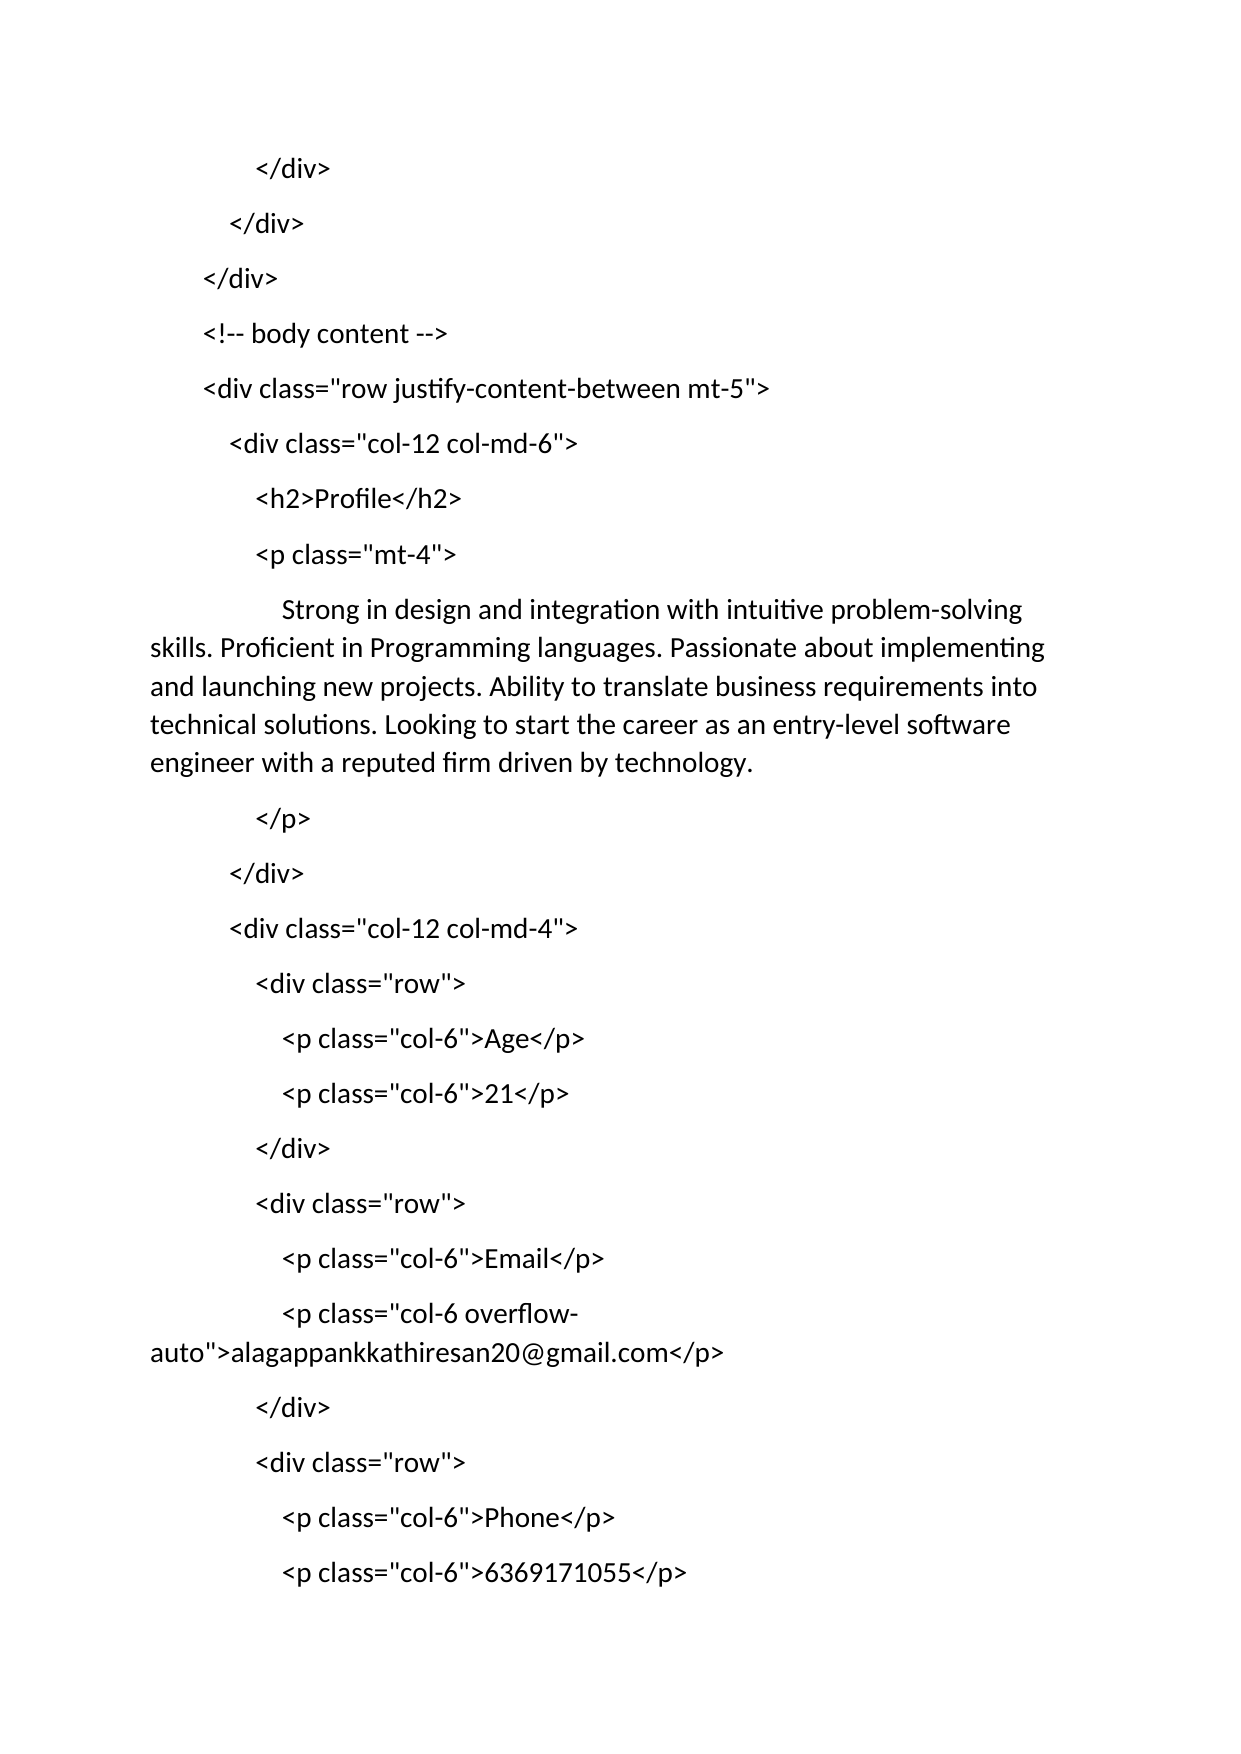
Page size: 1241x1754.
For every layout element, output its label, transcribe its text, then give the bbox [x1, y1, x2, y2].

text <p class="col-6 overflow-auto">alagappankkathiresan20@gmail.com</p> [150, 1296, 1090, 1370]
text <p class="mt-4"> [150, 536, 1090, 571]
text <p class="col-6">Phone</p> [150, 1499, 1090, 1535]
text Strong in design and integration with intuitive problem-solving skills. Proficient in Programming languages. Passionate about implementing and launching new projects. Ability to translate business requirements into technical solutions. Looking to start the career as an entry-level software engineer with a reputed firm driven by technology. [150, 591, 1090, 780]
text <div class="row"> [150, 965, 1090, 1001]
text <p class="col-6">21</p> [150, 1075, 1090, 1111]
text </div> [150, 1130, 1090, 1166]
text <div class="col-12 col-md-4"> [150, 910, 1090, 946]
text <!-- body content --> [150, 315, 1090, 351]
text <p class="col-6">Email</p> [150, 1241, 1090, 1276]
text <div class="row"> [150, 1185, 1090, 1221]
text </div> [150, 260, 1090, 296]
text </p> [150, 800, 1090, 835]
text <div class="row"> [150, 1444, 1090, 1480]
text <div class="col-12 col-md-6"> [150, 426, 1090, 461]
text <div class="row justify-content-between mt-5"> [150, 370, 1090, 406]
text <p class="col-6">6369171055</p> [150, 1554, 1090, 1590]
text <h2>Profile</h2> [150, 481, 1090, 516]
text </div> [150, 205, 1090, 241]
text </div> [150, 855, 1090, 890]
text </div> [150, 150, 1090, 186]
text </div> [150, 1389, 1090, 1425]
text <p class="col-6">Age</p> [150, 1020, 1090, 1056]
